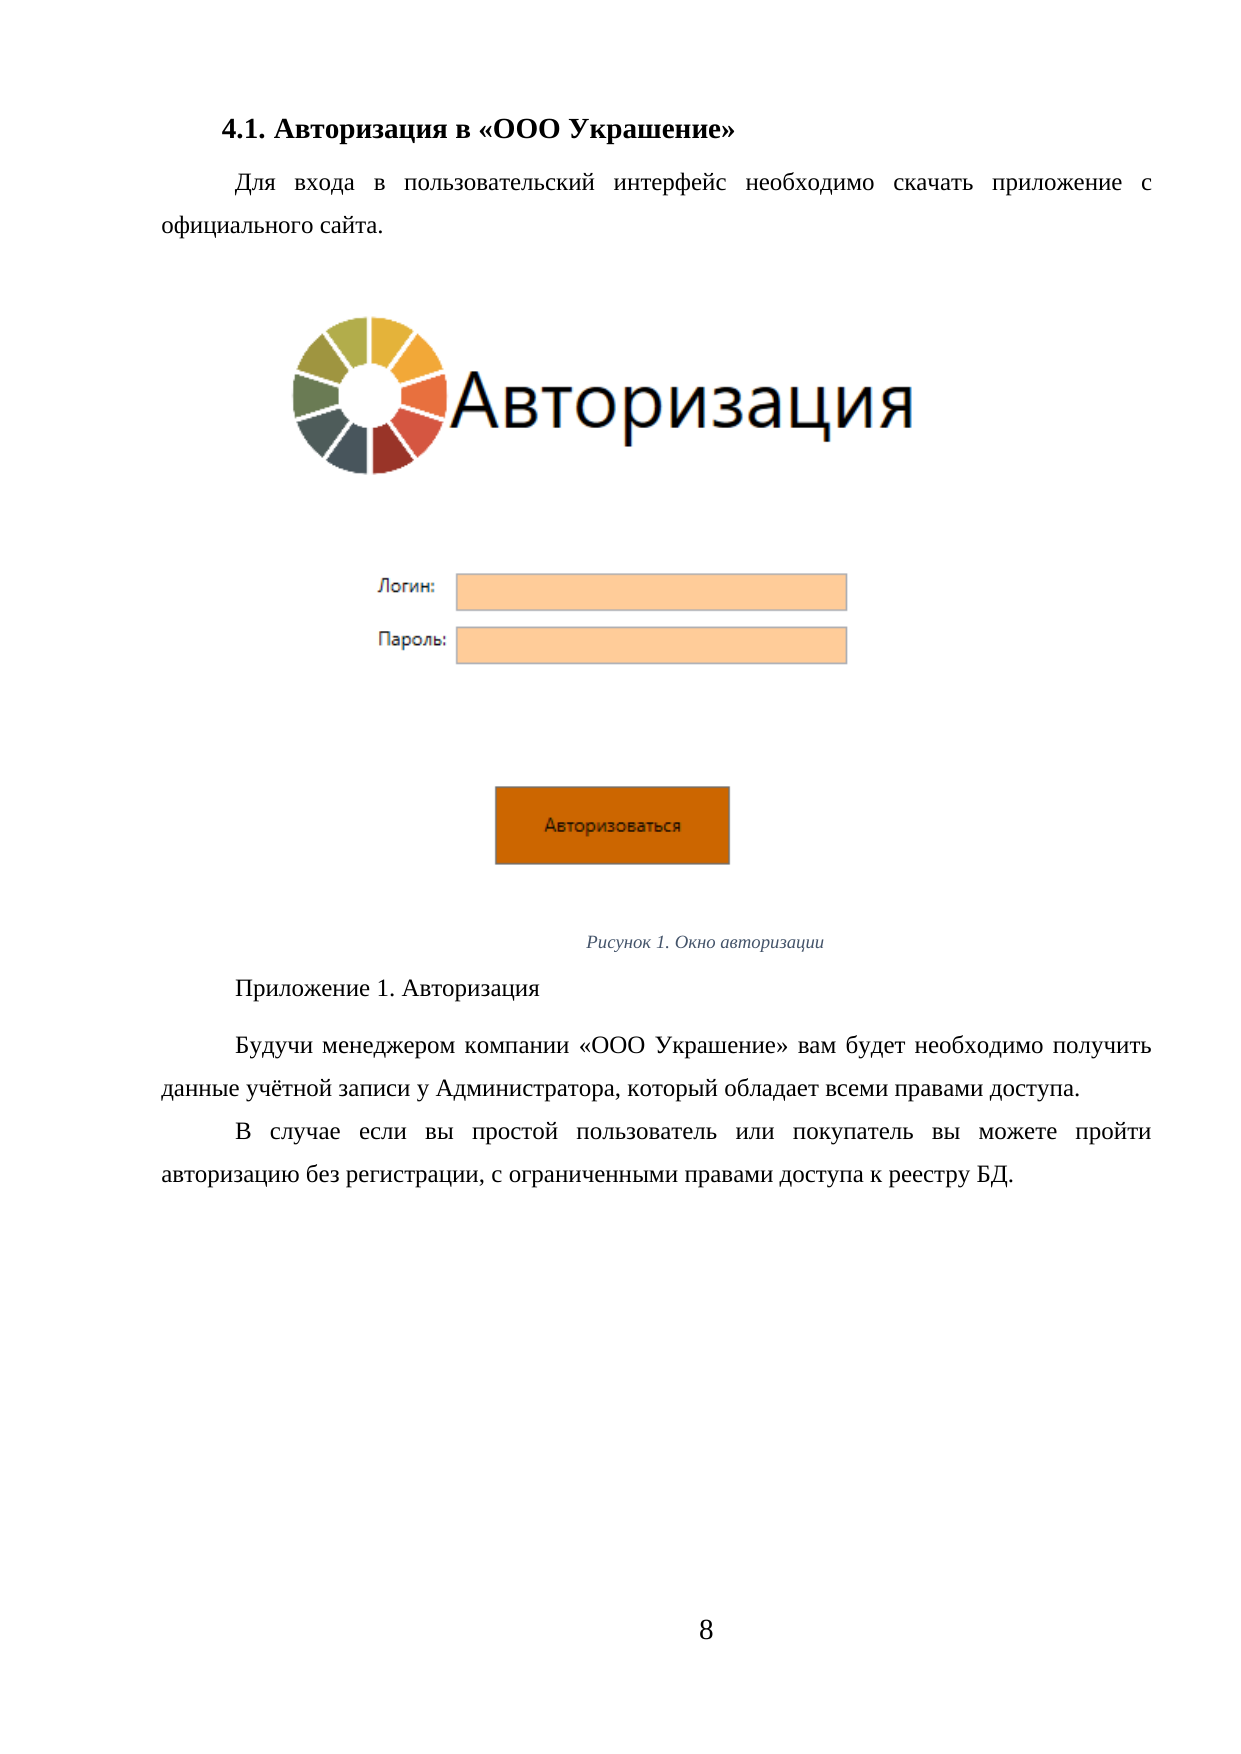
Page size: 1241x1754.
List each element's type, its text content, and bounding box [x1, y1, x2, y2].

text В случае если вы простой пользователь или покупатель вы можете пройти авторизацию без регистрации, с ограниченными правами доступа к реестру БД. [161, 1116, 1153, 1188]
text Для входа в пользовательский интерфейс необходимо скачать приложение с официального сайта. [161, 167, 1153, 239]
text Будучи менеджером компании «ООО Украшение» вам будет необходимо получить данные учётной записи у Администратора, который обладает всеми правами доступа. [161, 1030, 1153, 1102]
text Приложение 1. Авторизация [235, 973, 1176, 1002]
picture [281, 309, 943, 915]
subtitle 4.1. Авторизация в «ООО Украшение» [222, 111, 1176, 145]
